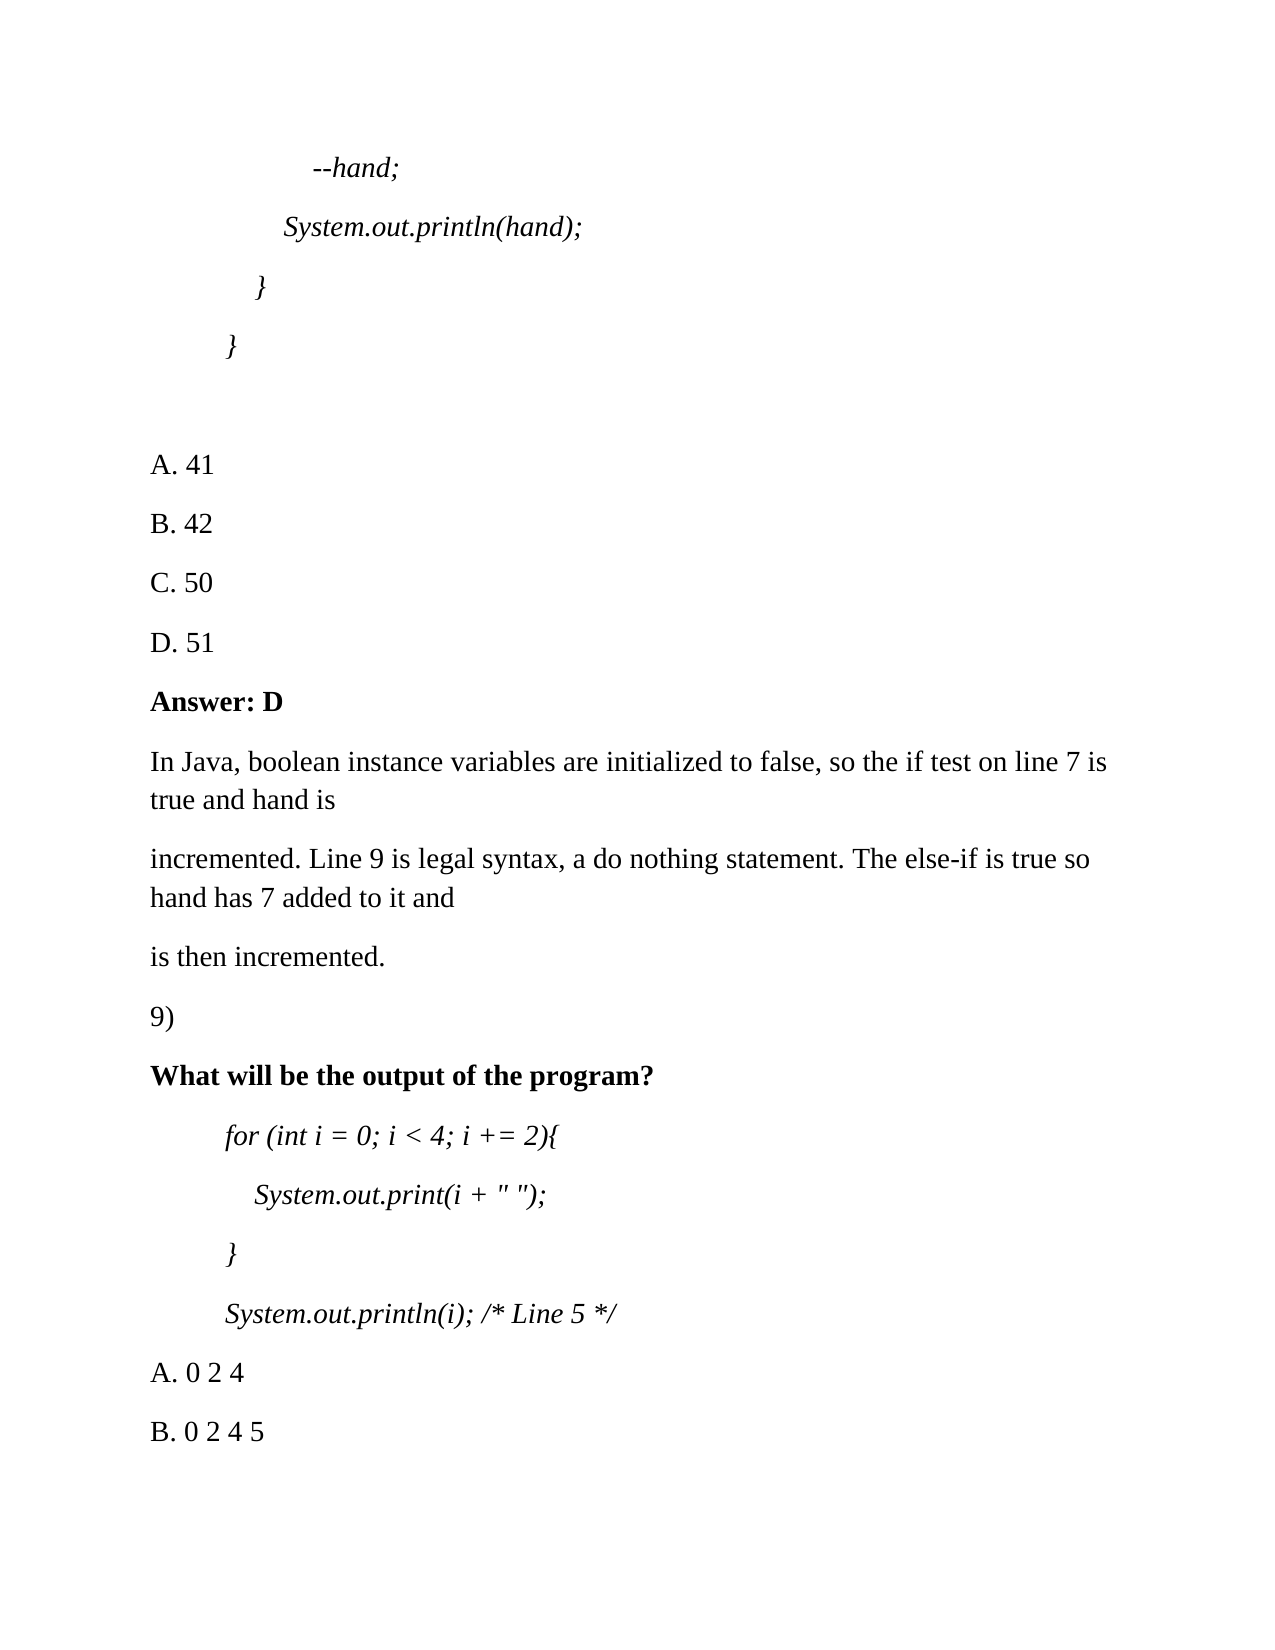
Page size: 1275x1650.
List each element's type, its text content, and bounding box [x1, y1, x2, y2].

text --hand; [225, 150, 1125, 183]
text A. 0 2 4 [150, 1355, 1125, 1389]
text } [225, 328, 1125, 362]
text D. 51 [150, 625, 1125, 658]
text B. 0 2 4 5 [150, 1414, 1125, 1448]
text Answer: D [150, 684, 1125, 718]
text 9) [150, 999, 1125, 1032]
text A. 41 [150, 447, 1125, 480]
text System.out.println(hand); [225, 209, 1125, 243]
text } [225, 269, 1125, 302]
text What will be the output of the program? [150, 1058, 1125, 1092]
text } [225, 1236, 1125, 1270]
text In Java, boolean instance variables are initialized to false, so the if test on line 7 is true and hand is [150, 744, 1125, 816]
text System.out.print(i + " "); [225, 1177, 1125, 1211]
text System.out.println(i); /* Line 5 */ [225, 1296, 1125, 1329]
text incremented. Line 9 is legal syntax, a do nothing statement. The else-if is true so hand has 7 added to it and [150, 842, 1125, 914]
text for (int i = 0; i < 4; i += 2){ [225, 1118, 1125, 1151]
text is then incremented. [150, 939, 1125, 973]
text C. 50 [150, 566, 1125, 599]
text B. 42 [150, 506, 1125, 540]
